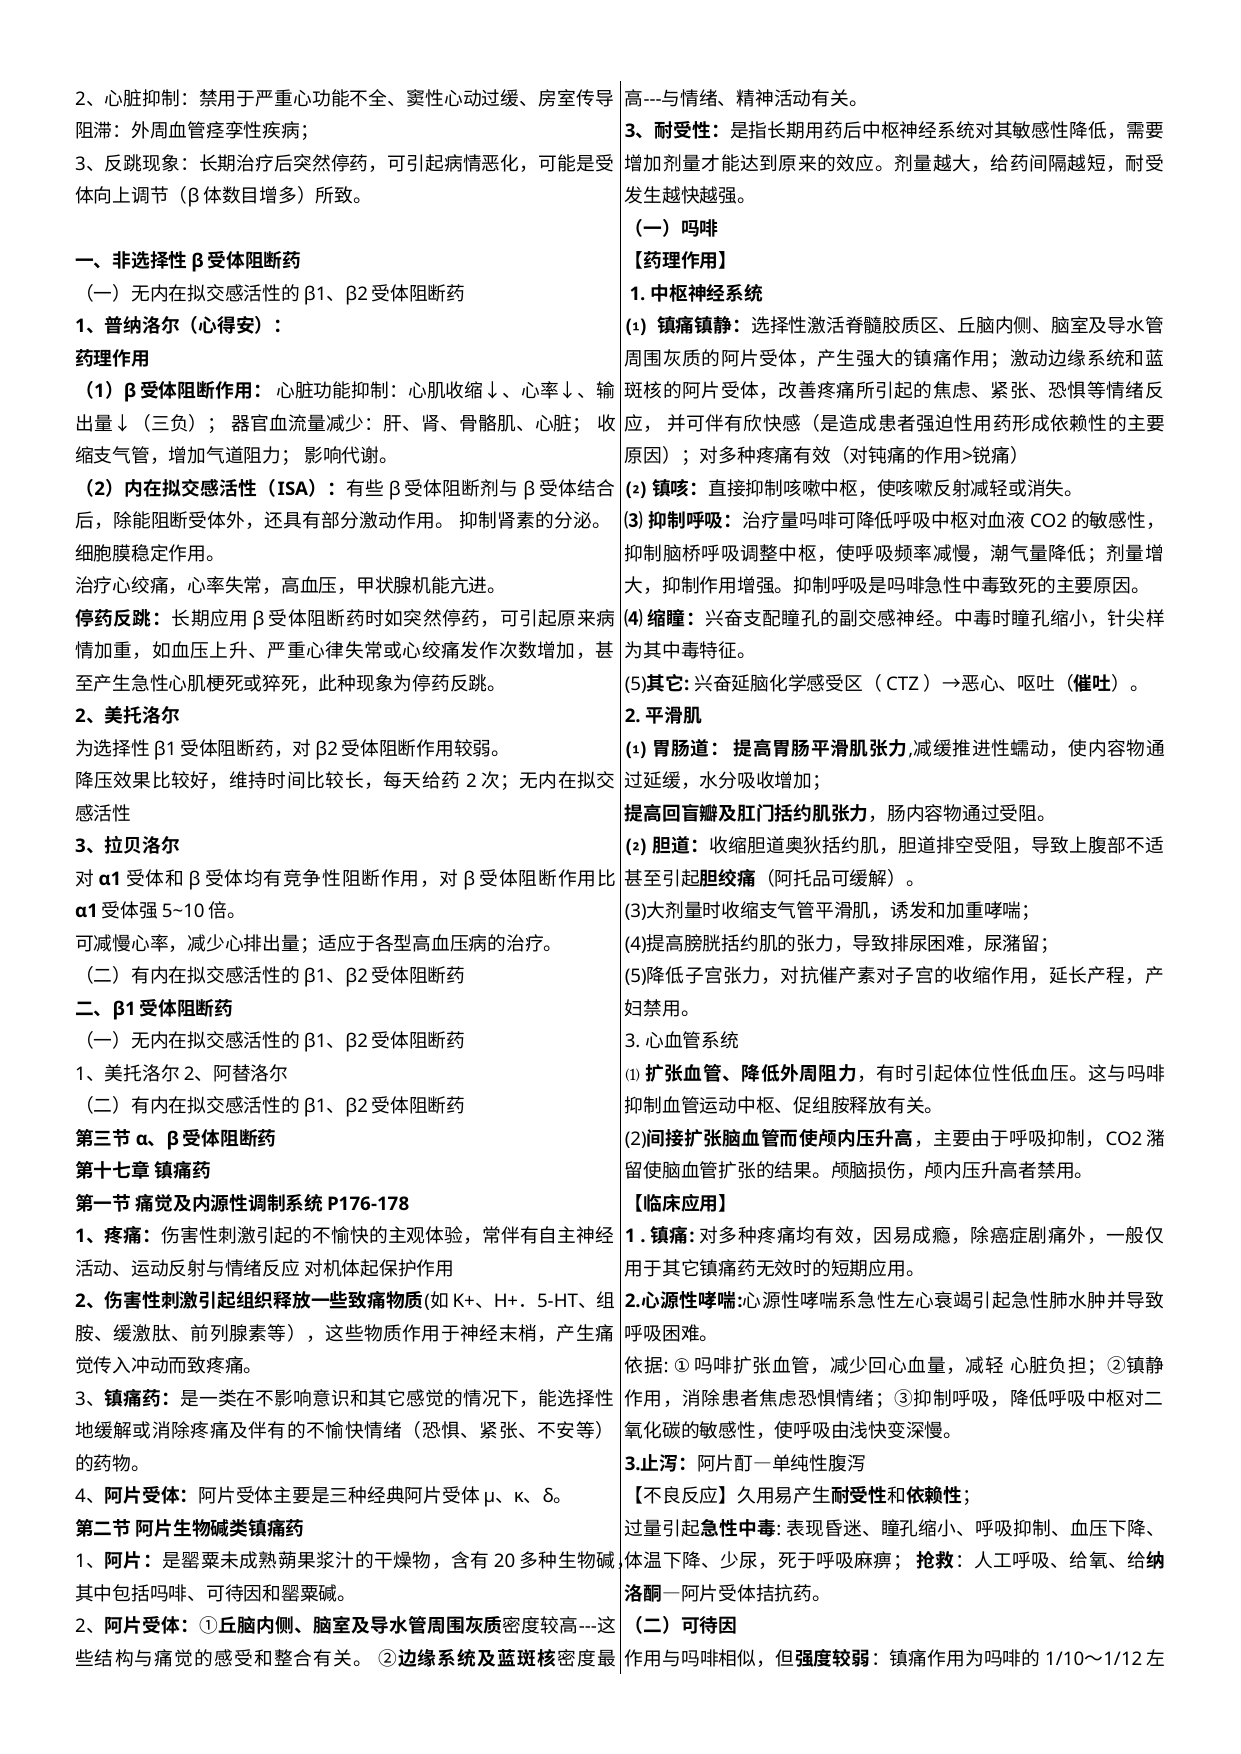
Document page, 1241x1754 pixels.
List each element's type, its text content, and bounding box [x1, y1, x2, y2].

list 阿片生物碱类镇痛药 [75, 1511, 616, 1543]
text 1、疼痛：伤害性刺激引起的不愉快的主观体验，常伴有自主神经活动、运动反射与情绪反应 对机体起保护作用 [75, 1218, 616, 1283]
text （1）β受体阻断作用： 心脏功能抑制：心肌收缩↓、心率↓、输出量↓（三负）； 器官血流量减少：肝、肾、骨骼肌、心脏； 收缩支气管，增加气道阻力； 影响代谢。 [75, 373, 616, 471]
text 可减慢心率，减少心排出量；适应于各型高血压病的治疗。 [75, 926, 616, 958]
text 1、普纳洛尔（心得安）： [75, 308, 616, 341]
text 1. 中枢神经系统 [624, 276, 1165, 308]
list β1受体阻断药 [75, 991, 616, 1023]
list 伤害性刺激引起组织释放一些致痛物质(如K+、H+．5-HT、组胺、缓激肽、前列腺素等），这些物质作用于神经末梢，产生痛觉传入冲动而致疼痛。 [75, 1283, 616, 1381]
text 第三节 α、β受体阻断药 [75, 1121, 616, 1153]
list 间接扩张脑血管而使颅内压升高，主要由于呼吸抑制，CO2潴留使脑血管扩张的结果。颅脑损伤，颅内压升高者禁用。 [624, 1121, 1165, 1186]
text 作用与吗啡相似，但强度较弱：镇痛作用为吗啡的1/10～1/12左右；镇咳作用为吗啡的1/4左右。 用于中等程度的疼痛和剧烈干咳 [624, 1641, 1165, 1673]
text 3、拉贝洛尔 [75, 828, 616, 861]
text （2）内在拟交感活性（ISA）：有些β受体阻断剂与β受体结合后，除能阻断受体外，还具有部分激动作用。 抑制肾素的分泌。 细胞膜稳定作用。 [75, 471, 616, 568]
text 2. 平滑肌 [624, 698, 1165, 731]
text 3. 心血管系统 [624, 1023, 1165, 1056]
text ⑴ 胃肠道： 提高胃肠平滑肌张力,减缓推进性蠕动，使内容物通过延缓，水分吸收增加； [624, 731, 1165, 796]
text 1、美托洛尔 2、阿替洛尔 [75, 1056, 616, 1088]
text 1 . 镇痛: 对多种疼痛均有效，因易成瘾，除癌症剧痛外，一般仅用于其它镇痛药无效时的短期应用。 [624, 1218, 1165, 1283]
text 2、心脏抑制：禁用于严重心功能不全、窦性心动过缓、房室传导阻滞：外周血管痉孪性疾病； [75, 81, 616, 146]
list 阿片受体：阿片受体主要是三种经典阿片受体μ、κ、δ。 [75, 1478, 616, 1511]
text 【临床应用】 [624, 1186, 1165, 1218]
list 阿片受体：①丘脑内侧、脑室及导水管周围灰质密度较高---这些结构与痛觉的感受和整合有关。 ②边缘系统及蓝斑核密度最高---与情绪、精神活动有关。 [624, 81, 1165, 113]
text 2.心源性哮喘:心源性哮喘系急性左心衰竭引起急性肺水肿并导致呼吸困难。 [624, 1283, 1165, 1348]
text ⑵ 胆道：收缩胆道奥狄括约肌，胆道排空受阻，导致上腹部不适甚至引起胆绞痛（阿托品可缓解）。 [624, 828, 1165, 893]
text （一）无内在拟交感活性的β1、β2受体阻断药 [75, 276, 616, 308]
text 停药反跳：长期应用β受体阻断药时如突然停药，可引起原来病情加重，如血压上升、严重心律失常或心绞痛发作次数增加，甚至产生急性心肌梗死或猝死，此种现象为停药反跳。 [75, 601, 616, 698]
text （一）吗啡 [624, 211, 1165, 243]
text ⑶ 抑制呼吸：治疗量吗啡可降低呼吸中枢对血液CO2的敏感性，抑制脑桥呼吸调整中枢，使呼吸频率减慢，潮气量降低；剂量增大，抑制作用增强。抑制呼吸是吗啡急性中毒致死的主要原因。 [624, 503, 1165, 601]
list 镇痛药：是一类在不影响意识和其它感觉的情况下，能选择性地缓解或消除疼痛及伴有的不愉快情绪（恐惧、紧张、不安等）的药物。 [75, 1381, 616, 1478]
text 对α1受体和β受体均有竞争性阻断作用，对β受体阻断作用比α1受体强5~10倍。 [75, 861, 616, 926]
list 有内在拟交感活性的β1、β2受体阻断药 [75, 958, 616, 991]
text 【药理作用】 [624, 243, 1165, 276]
text 3、耐受性：是指长期用药后中枢神经系统对其敏感性降低，需要增加剂量才能达到原来的效应。剂量越大，给药间隔越短，耐受发生越快越强。 [624, 113, 1165, 211]
text ⑷缩瞳：兴奋支配瞳孔的副交感神经。中毒时瞳孔缩小，针尖样为其中毒特征。 [624, 601, 1165, 666]
text 过量引起急性中毒: 表现昏迷、瞳孔缩小、呼吸抑制、血压下降、体温下降、少尿，死于呼吸麻痹； 抢救：人工呼吸、给氧、给纳洛酮—阿片受体拮抗药。 [624, 1573, 1165, 1608]
text 2、美托洛尔 [75, 698, 616, 731]
list 阿片受体：①丘脑内侧、脑室及导水管周围灰质密度较高---这些结构与痛觉的感受和整合有关。 ②边缘系统及蓝斑核密度最高---与情绪、精神活动有关。 [75, 1608, 616, 1643]
text 3、反跳现象：长期治疗后突然停药，可引起病情恶化，可能是受体向上调节（β体数目增多）所致。 [75, 146, 616, 211]
text 3.止泻：阿片酊—单纯性腹泻 [624, 1446, 1165, 1478]
list 镇痛药 [75, 1153, 616, 1186]
list 有内在拟交感活性的β1、β2受体阻断药 [75, 1088, 616, 1121]
list 阿片：是罂粟未成熟蒴果浆汁的干燥物，含有20多种生物碱，其中包括吗啡、可待因和罂粟碱。 [75, 1543, 616, 1608]
text ⑴ 扩张血管、降低外周阻力，有时引起体位性低血压。这与吗啡抑制血管运动中枢、促组胺释放有关。 [624, 1056, 1165, 1121]
text 提高回盲瓣及肛门括约肌张力，肠内容物通过受阻。 [624, 796, 1165, 828]
text 依据: ①吗啡扩张血管，减少回心血量，减轻 心脏负担；②镇静作用，消除患者焦虑恐惧情绪；③抑制呼吸，降低呼吸中枢对二氧化碳的敏感性，使呼吸由浅快变深慢。 [624, 1348, 1165, 1446]
text 【不良反应】久用易产生耐受性和依赖性； [624, 1478, 1165, 1511]
text ⑴ 镇痛镇静：选择性激活脊髓胶质区、丘脑内侧、脑室及导水管周围灰质的阿片受体，产生强大的镇痛作用；激动边缘系统和蓝斑核的阿片受体，改善疼痛所引起的焦虑、紧张、恐惧等情绪反应， 并可伴有欣快感（是造成患者强迫性用药形成依赖性的主要原因）；对多种疼痛有效（对钝痛的作用>锐痛） [624, 308, 1165, 471]
text 过量引起急性中毒: 表现昏迷、瞳孔缩小、呼吸抑制、血压下降、体温下降、少尿，死于呼吸麻痹； 抢救：人工呼吸、给氧、给纳洛酮—阿片受体拮抗药。 [624, 1511, 1165, 1546]
text 治疗心绞痛，心率失常，高血压，甲状腺机能亢进。 [75, 568, 616, 601]
list 痛觉及内源性调制系统P176-178 [75, 1186, 616, 1218]
text 降压效果比较好，维持时间比较长，每天给药2次；无内在拟交感活性 [75, 763, 616, 828]
text 药理作用 [75, 341, 616, 373]
list 无内在拟交感活性的β1、β2受体阻断药 [75, 1023, 616, 1056]
list 其它: 兴奋延脑化学感受区（ CTZ ）→恶心、呕吐（催吐）。 [624, 666, 1165, 698]
list 提高膀胱括约肌的张力，导致排尿困难，尿潴留； [624, 926, 1165, 958]
list 降低子宫张力，对抗催产素对子宫的收缩作用，延长产程，产妇禁用。 [624, 958, 1165, 1023]
list 大剂量时收缩支气管平滑肌，诱发和加重哮喘； [624, 893, 1165, 926]
text （二）可待因 [624, 1608, 1165, 1641]
text ⑵ 镇咳：直接抑制咳嗽中枢，使咳嗽反射减轻或消失。 [624, 471, 1165, 503]
text 一、非选择性β受体阻断药 [75, 243, 616, 276]
text 为选择性β1受体阻断药，对β2受体阻断作用较弱。 [75, 731, 616, 763]
